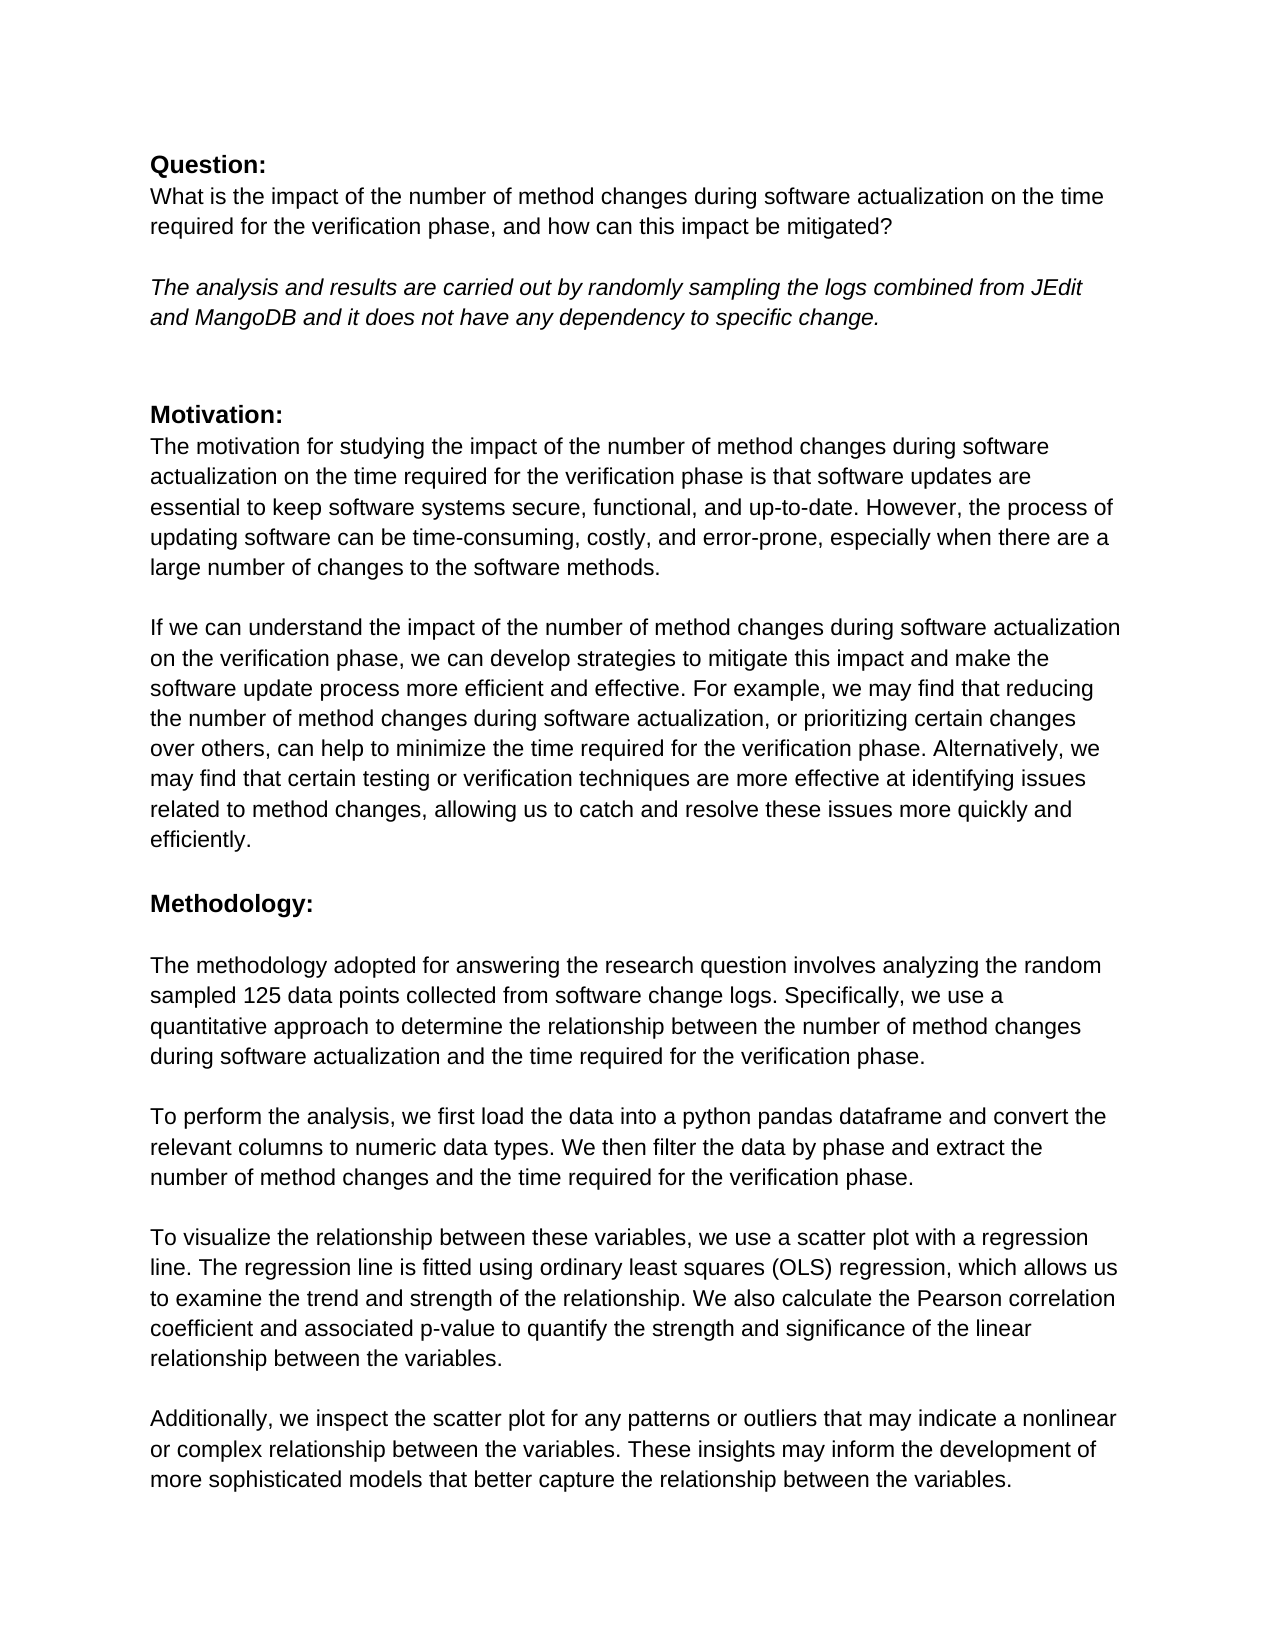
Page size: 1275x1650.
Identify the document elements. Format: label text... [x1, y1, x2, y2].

text To visualize the relationship between these variables, we use a scatter plot with a regression line. The regression line is fitted using ordinary least squares (OLS) regression, which allows us to examine the trend and strength of the relationship. We also calculate the Pearson correlation coefficient and associated p-value to quantify the strength and significance of the linear relationship between the variables. [150, 1224, 1125, 1371]
text If we can understand the impact of the number of method changes during software actualization on the verification phase, we can develop strategies to mitigate this impact and make the software update process more efficient and effective. For example, we may find that reducing the number of method changes during software actualization, or prioritizing certain changes over others, can help to minimize the time required for the verification phase. Alternatively, we may find that certain testing or verification techniques are more effective at identifying issues related to method changes, allowing us to catch and resolve these issues more quickly and efficiently. [150, 614, 1125, 852]
text The methodology adopted for answering the research question involves analyzing the random sampled 125 data points collected from software change logs. Specifically, we use a quantitative approach to determine the relationship between the number of method changes during software actualization and the time required for the verification phase. [150, 952, 1125, 1069]
text Additionally, we inspect the scatter plot for any patterns or outliers that may indicate a nonlinear or complex relationship between the variables. These insights may inform the development of more sophisticated models that better capture the relationship between the variables. [150, 1405, 1125, 1492]
text To perform the analysis, we first load the data into a python pandas dataframe and convert the relevant columns to numeric data types. We then filter the data by phase and extract the number of method changes and the time required for the verification phase. [150, 1103, 1125, 1190]
text Motivation: [150, 400, 1125, 429]
text The motivation for studying the impact of the number of method changes during software actualization on the time required for the verification phase is that software updates are essential to keep software systems secure, functional, and up-to-date. However, the process of updating software can be time-consuming, costly, and error-prone, especially when there are a large number of changes to the software methods. [150, 433, 1125, 580]
text Question: [150, 150, 1125, 179]
text What is the impact of the number of method changes during software actualization on the time required for the verification phase, and how can this impact be mitigated? [150, 183, 1125, 239]
text Methodology: [150, 889, 1125, 918]
text The analysis and results are carried out by randomly sampling the logs combined from JEdit and MangoDB and it does not have any dependency to specific change. [150, 274, 1125, 330]
